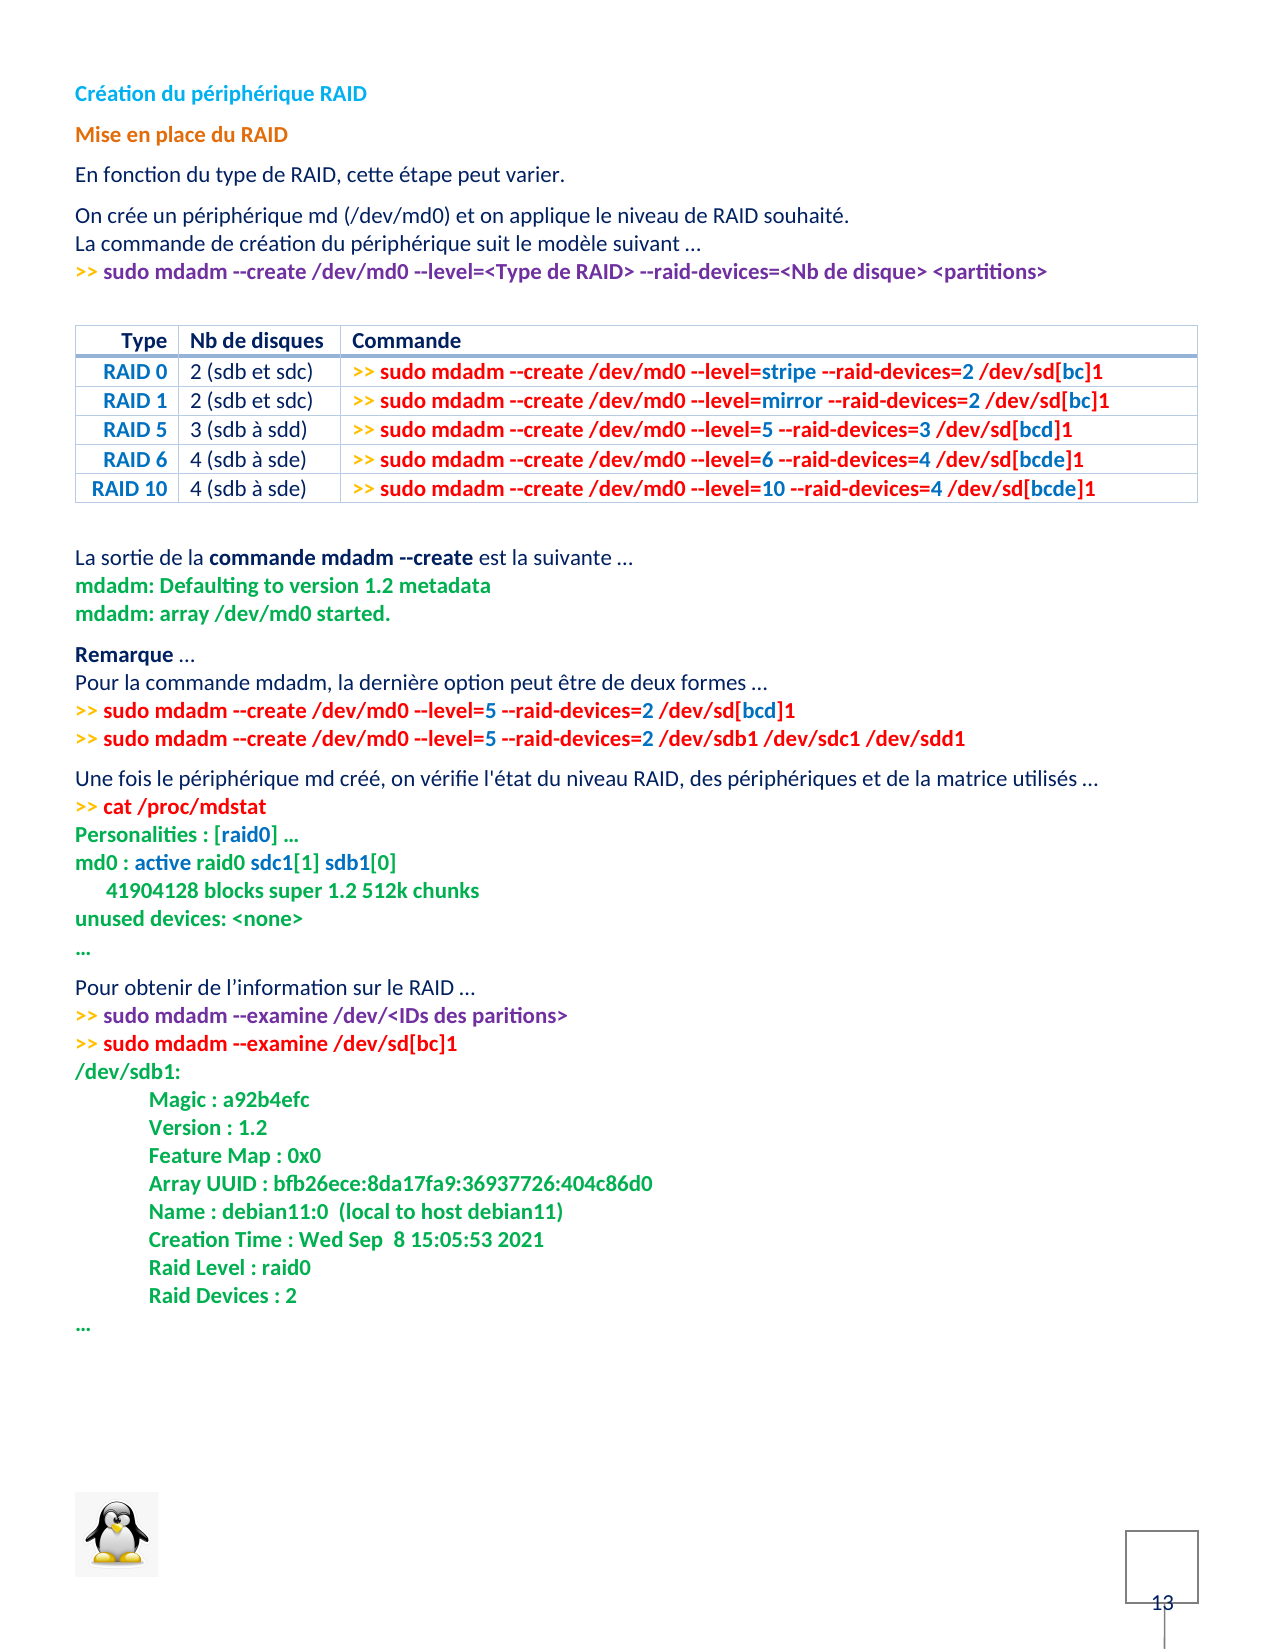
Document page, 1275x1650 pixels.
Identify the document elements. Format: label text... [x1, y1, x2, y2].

table_cell 2 (sdb et sdc) [179, 358, 340, 386]
text Pour obtenir de l’information sur le RAID … >> sudo mdadm --examine /dev/<IDs des paritions> >> sudo mdadm --examine /dev/sd[bc]1 /dev/sdb1: Magic : a92b4efc Version : 1.2 Feature Map : 0x0 Array UUID : bfb26ece:8da17fa9:36937726:404c86d0 Name : debian11:0 (local to host debian11) Creation Time : Wed Sep 8 15:05:53 2021 Raid Level : raid0 Raid Devices : 2 … [75, 973, 1200, 1337]
table_cell RAID 0 [76, 358, 178, 386]
text La sortie de la commande mdadm --create est la suivante … mdadm: Defaulting to version 1.2 metadata mdadm: array /dev/md0 started. [75, 543, 1200, 627]
subtitle Mise en place du RAID [75, 120, 1200, 148]
table_cell 3 (sdb à sdd) [179, 416, 340, 444]
text Remarque … Pour la commande mdadm, la dernière option peut être de deux formes … >> sudo mdadm --create /dev/md0 --level=5 --raid-devices=2 /dev/sd[bcd]1 >> sudo mdadm --create /dev/md0 --level=5 --raid-devices=2 /dev/sdb1 /dev/sdc1 /dev/sdd1 [75, 640, 1200, 752]
table_cell >> sudo mdadm --create /dev/md0 --level=10 --raid-devices=4 /dev/sd[bcde]1 [341, 474, 1197, 502]
text Une fois le périphérique md créé, on vérifie l'état du niveau RAID, des périphériques et de la matrice utilisés … >> cat /proc/mdstat Personalities : [raid0] … md0 : active raid0 sdc1[1] sdb1[0] 41904128 blocks super 1.2 512k chunks unused devices: <none> … [75, 764, 1200, 961]
table_header Nb de disques [179, 326, 340, 354]
subtitle Création du périphérique RAID [75, 79, 1200, 107]
table_cell 4 (sdb à sde) [179, 445, 340, 473]
table_cell >> sudo mdadm --create /dev/md0 --level=5 --raid-devices=3 /dev/sd[bcd]1 [341, 416, 1197, 444]
text On crée un périphérique md (/dev/md0) et on applique le niveau de RAID souhaité. La commande de création du périphérique suit le modèle suivant … >> sudo mdadm --create /dev/md0 --level=<Type de RAID> --raid-devices=<Nb de disque> <partitions> [75, 201, 1200, 313]
table_cell >> sudo mdadm --create /dev/md0 --level=6 --raid-devices=4 /dev/sd[bcde]1 [341, 445, 1197, 473]
table_cell RAID 6 [76, 445, 178, 473]
table_cell 4 (sdb à sde) [179, 474, 340, 502]
text En fonction du type de RAID, cette étape peut varier. [75, 160, 1200, 188]
table_header Commande [341, 326, 1197, 354]
table_cell >> sudo mdadm --create /dev/md0 --level=stripe --raid-devices=2 /dev/sd[bc]1 [341, 358, 1197, 386]
table_cell 2 (sdb et sdc) [179, 387, 340, 414]
table_cell RAID 10 [76, 474, 178, 502]
table_header Type [76, 326, 178, 354]
table_cell RAID 5 [76, 416, 178, 444]
table_cell RAID 1 [76, 387, 178, 414]
table_cell >> sudo mdadm --create /dev/md0 --level=mirror --raid-devices=2 /dev/sd[bc]1 [341, 387, 1197, 414]
picture [75, 1492, 159, 1577]
